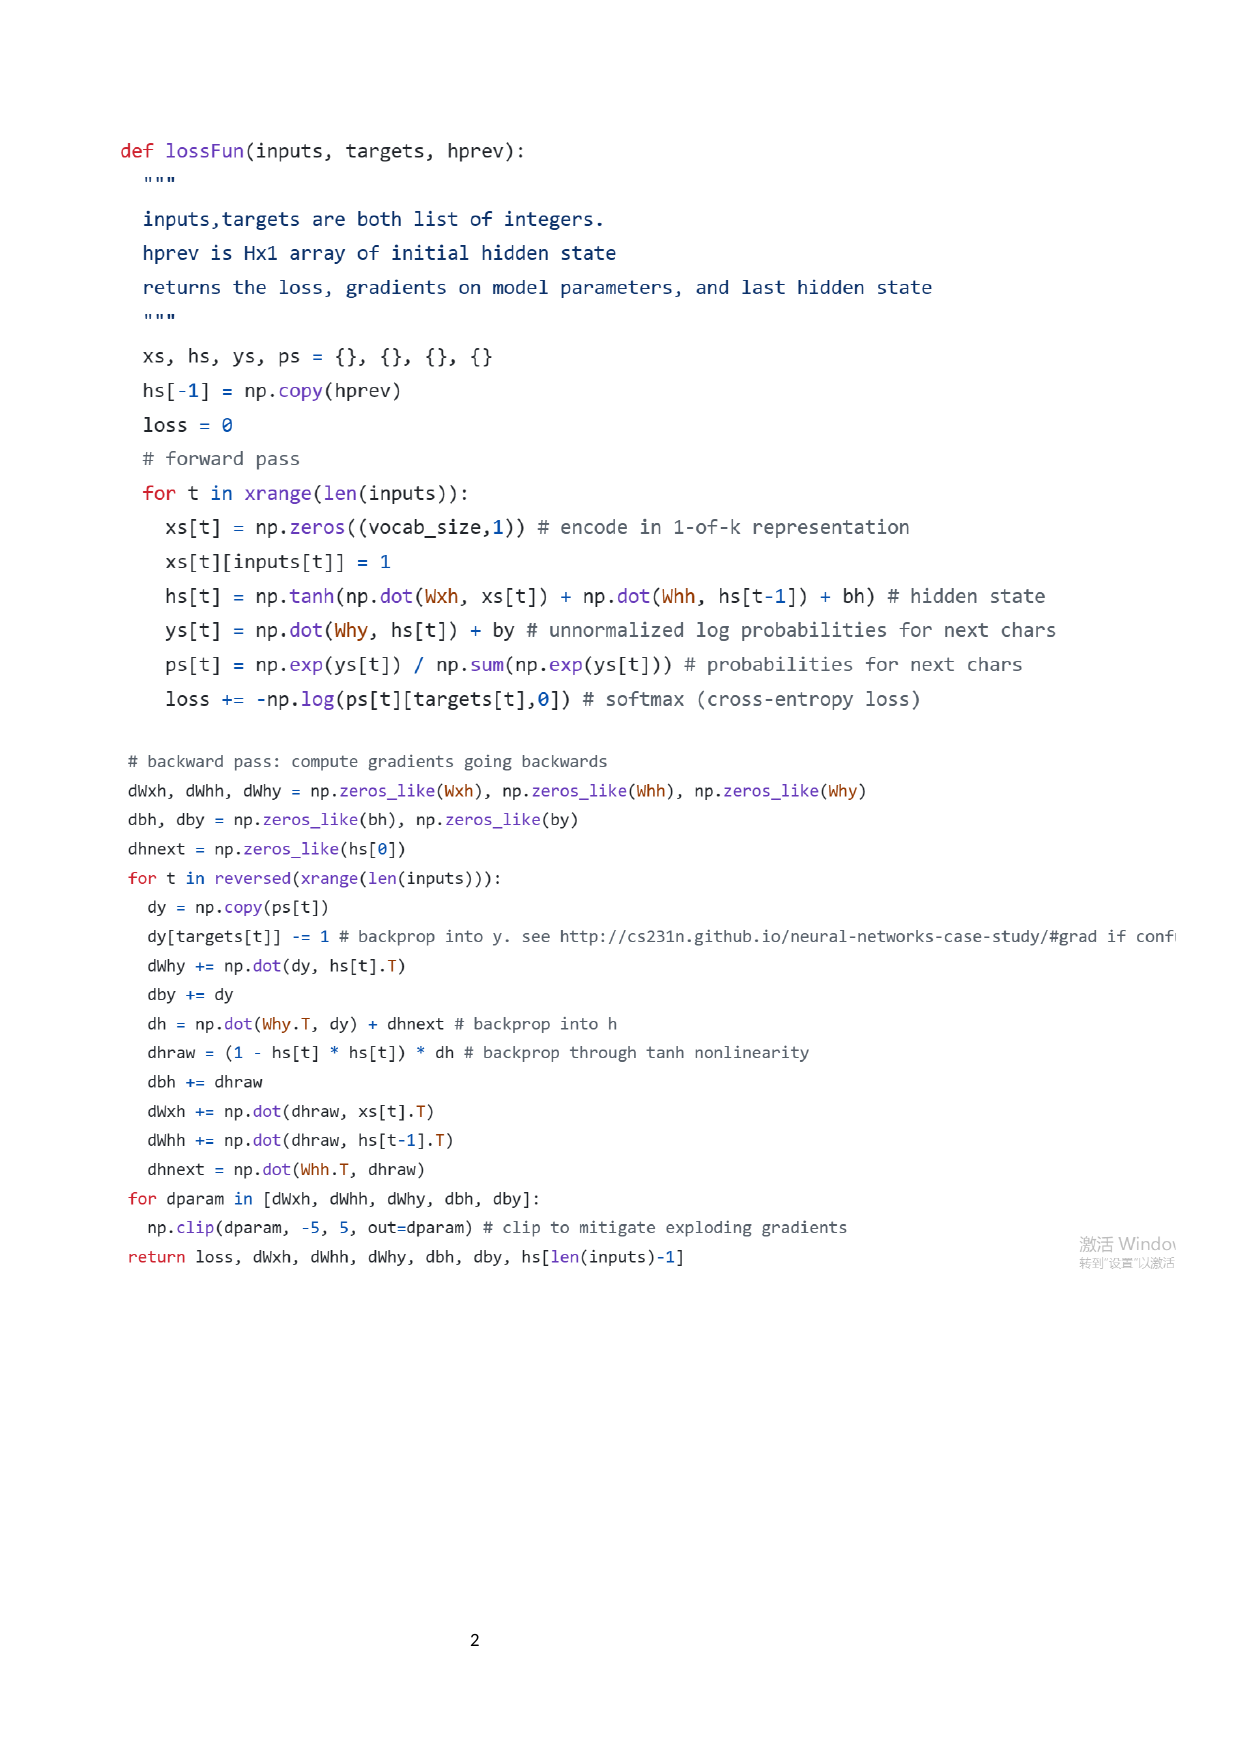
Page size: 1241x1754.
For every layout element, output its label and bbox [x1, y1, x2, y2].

picture [118, 747, 1176, 1280]
picture [118, 129, 1078, 719]
